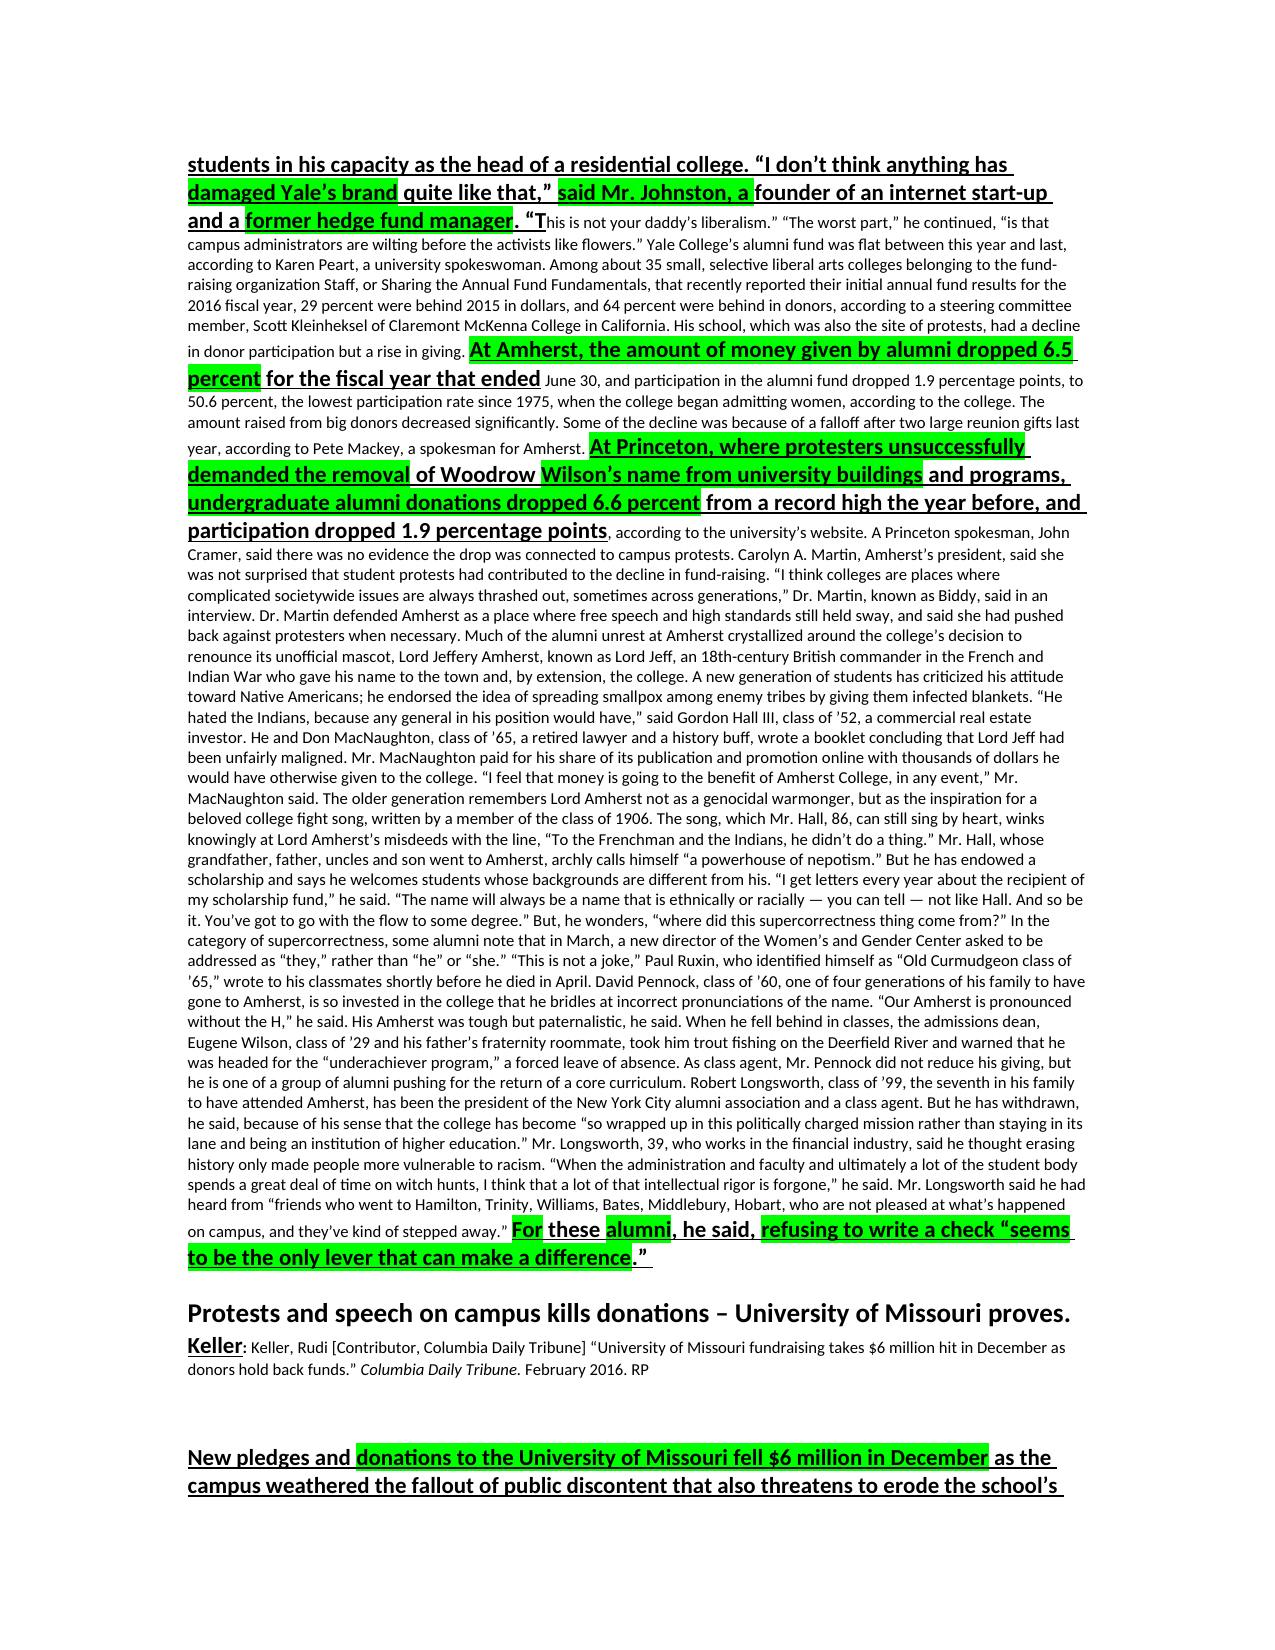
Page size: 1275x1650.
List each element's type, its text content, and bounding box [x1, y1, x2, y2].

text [187, 150, 1087, 512]
text Keller: Keller, Rudi [Contributor, Columbia Daily Tribune] “University of Missouri fundraising takes $6 million hit in December as donors hold back funds.” Columbia Daily Tribune. February 2016. RP [187, 1331, 1087, 1380]
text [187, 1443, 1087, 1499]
subtitle Protests and speech on campus kills donations – University of Missouri proves. [187, 1296, 1087, 1329]
